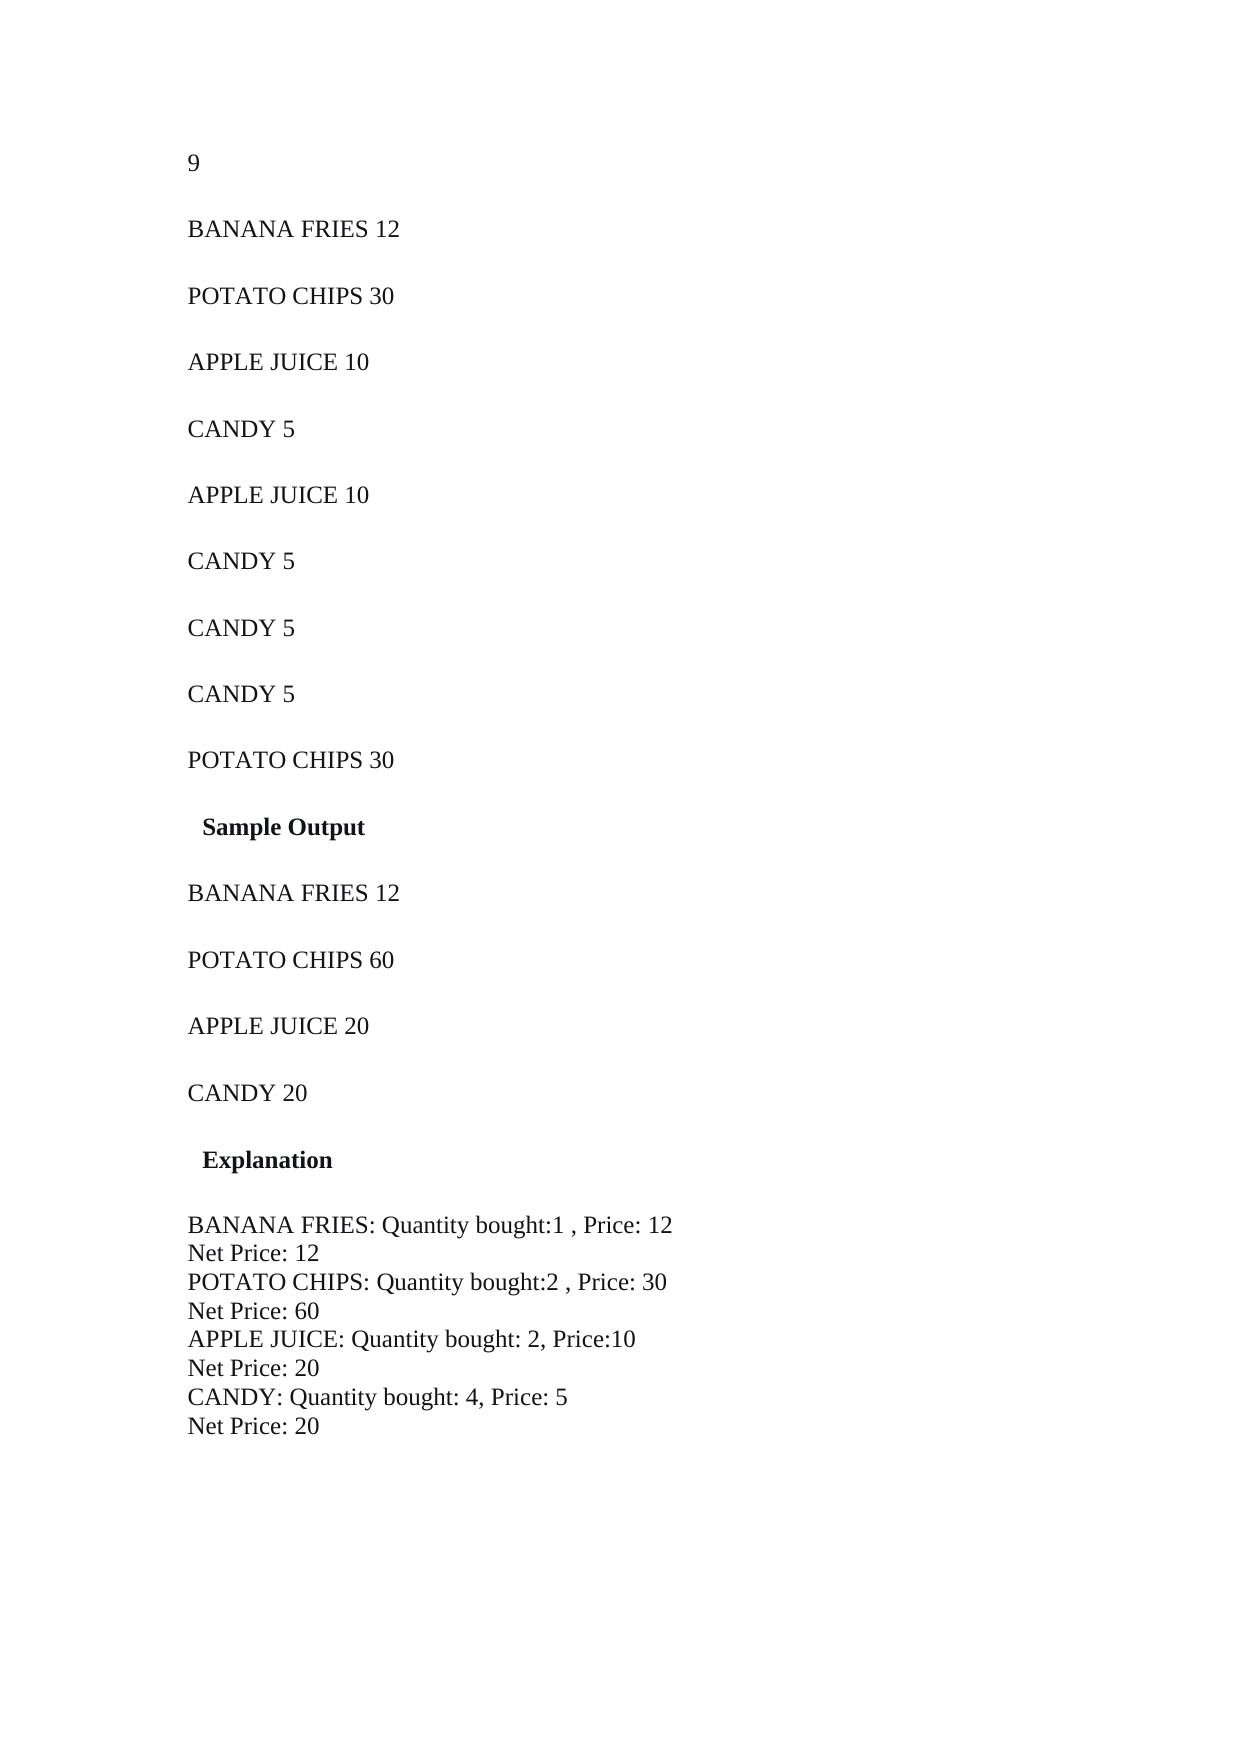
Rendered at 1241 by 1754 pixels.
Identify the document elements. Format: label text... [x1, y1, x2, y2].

text CANDY 20 [187, 1078, 1169, 1107]
text BANANA FRIES: Quantity bought:1 , Price: 12 Net Price: 12 [187, 1211, 674, 1267]
text APPLE JUICE: Quantity bought: 2, Price:10 Net Price: 20 [187, 1325, 638, 1381]
text BANANA FRIES 12 [187, 878, 1169, 907]
text CANDY 5 [187, 679, 1169, 708]
text CANDY 5 [187, 613, 1169, 641]
text BANANA FRIES 12 [187, 214, 1169, 243]
subtitle Sample Output [187, 812, 1169, 841]
text POTATO CHIPS 60 [187, 945, 1169, 974]
text 9 [187, 148, 1169, 176]
text POTATO CHIPS 30 [187, 746, 1169, 774]
text APPLE JUICE 20 [187, 1011, 1169, 1040]
text POTATO CHIPS 30 [187, 281, 1169, 309]
text CANDY 5 [187, 546, 1169, 575]
text CANDY: Quantity bought: 4, Price: 5 [187, 1382, 1169, 1411]
subtitle Explanation [187, 1145, 1169, 1174]
text CANDY 5 [187, 414, 1169, 442]
text POTATO CHIPS: Quantity bought:2 , Price: 30 Net Price: 60 [187, 1267, 669, 1325]
text APPLE JUICE 10 [187, 480, 1169, 509]
text APPLE JUICE 10 [187, 347, 1169, 376]
text Net Price: 20 [187, 1411, 1169, 1439]
